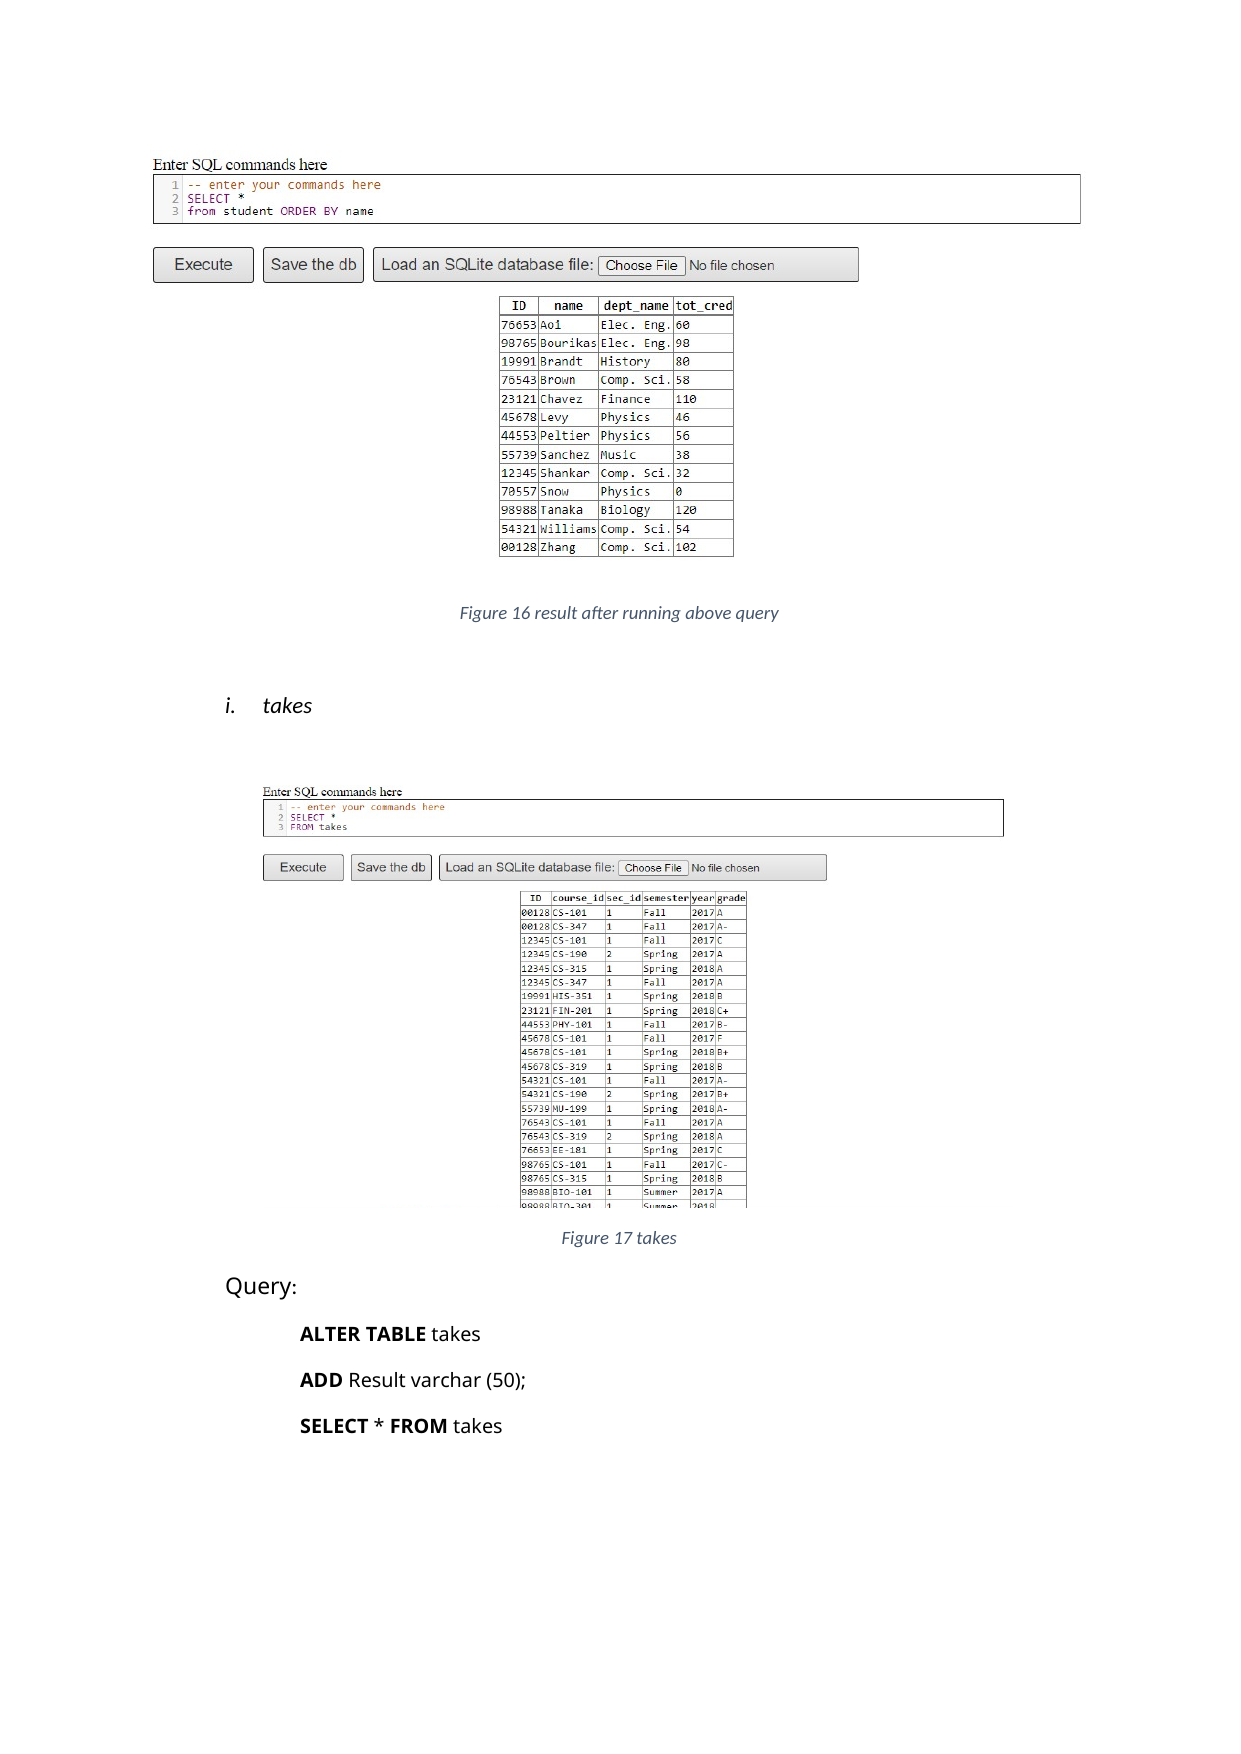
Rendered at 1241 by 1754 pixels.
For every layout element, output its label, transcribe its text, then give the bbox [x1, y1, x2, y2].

text SELECT * FROM takes [150, 1412, 1090, 1439]
text ADD Result varchar (50); [150, 1366, 1090, 1393]
text Query: [150, 1270, 1090, 1302]
list takes [225, 691, 1090, 719]
picture [150, 150, 1091, 582]
picture [262, 785, 1013, 1208]
text ALTER TABLE takes [150, 1321, 1090, 1348]
